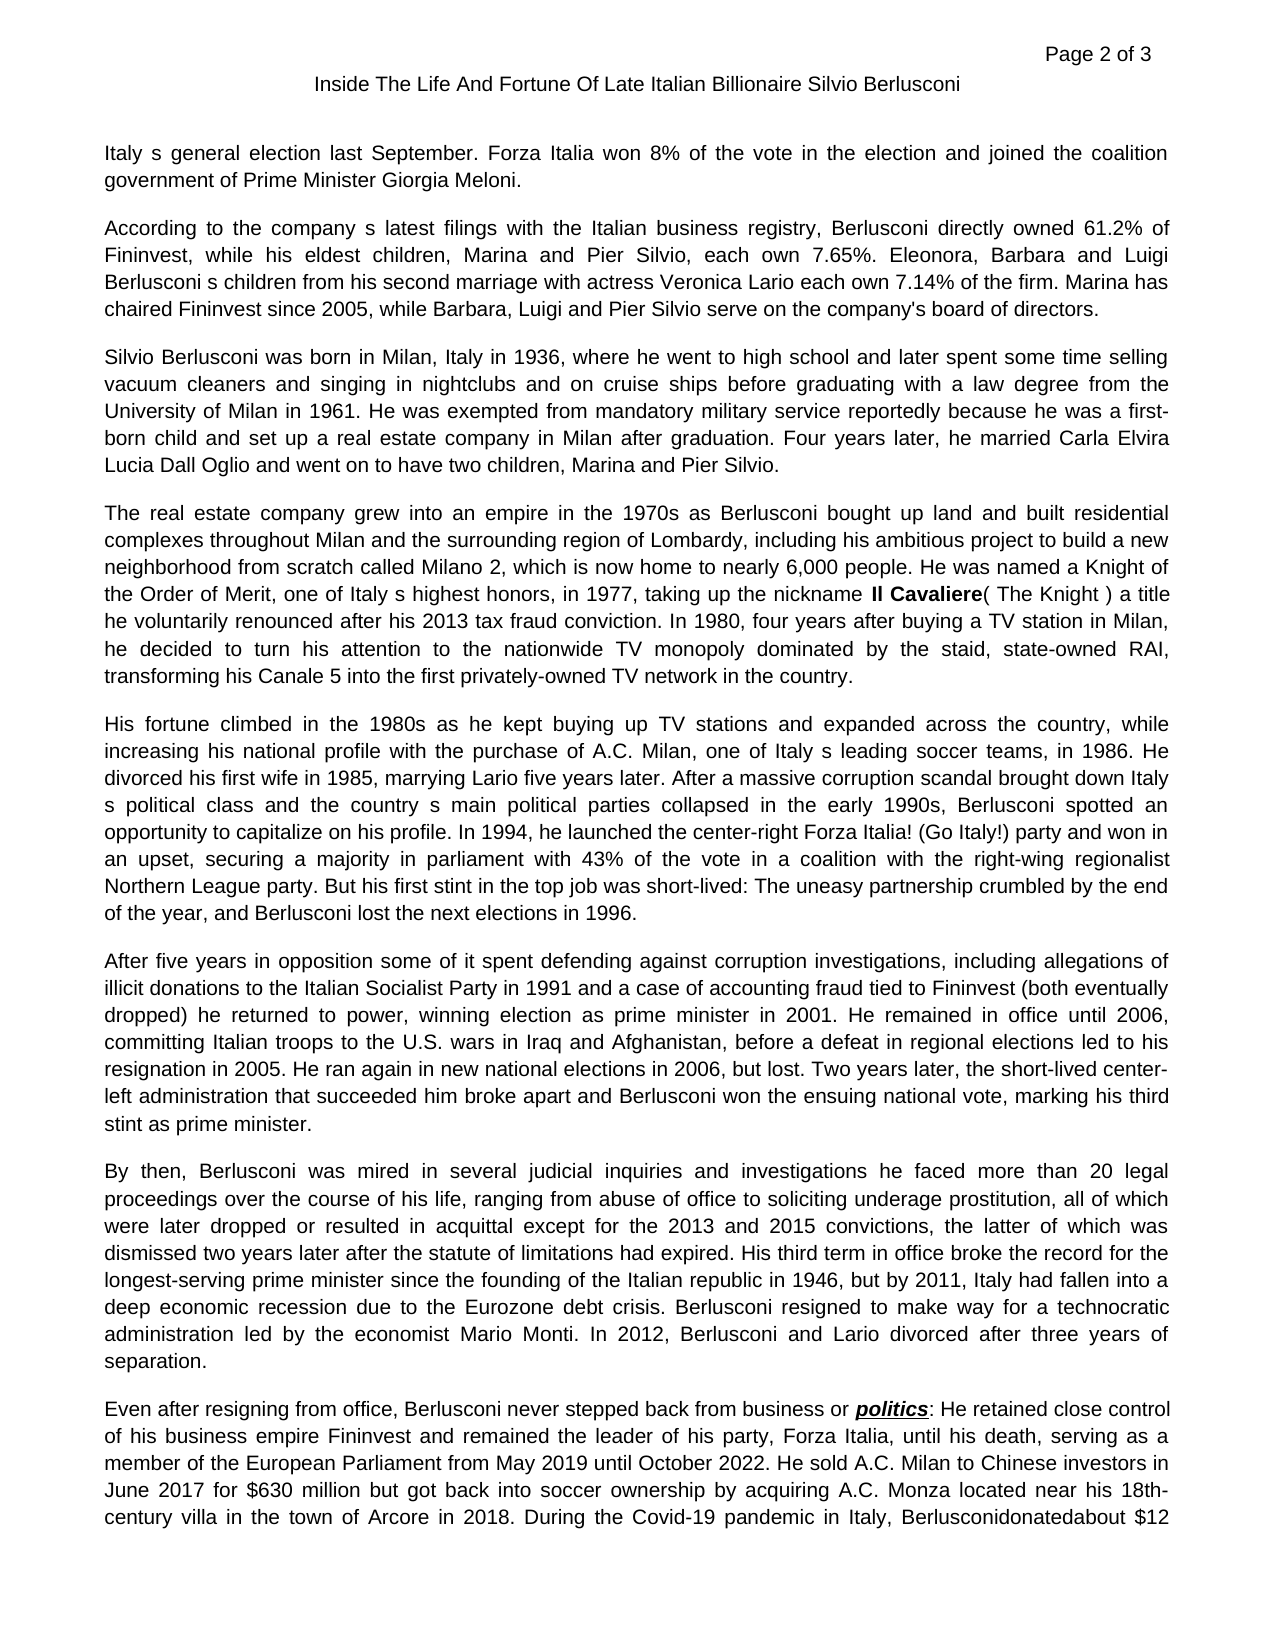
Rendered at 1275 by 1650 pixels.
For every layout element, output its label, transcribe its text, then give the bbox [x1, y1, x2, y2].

text The real estate company grew into an empire in the 1970s as Berlusconi bought up land and built residential complexes throughout Milan and the surrounding region of Lombardy, including his ambitious project to build a new neighborhood from scratch called Milano 2, which is now home to nearly 6,000 people. He was named a Knight of the Order of Merit, one of Italy s highest honors, in 1977, taking up the nickname Il Cavaliere( The Knight ) a title he voluntarily renounced after his 2013 tax fraud conviction. In 1980, four years after buying a TV station in Milan, he decided to turn his attention to the nationwide TV monopoly dominated by the staid, state-owned RAI, transforming his Canale 5 into the first privately-owned TV network in the country. [104, 498, 1171, 687]
text By then, Berlusconi was mired in several judicial inquiries and investigations he faced more than 20 legal proceedings over the course of his life, ranging from abuse of office to soliciting underage prostitution, all of which were later dropped or resulted in acquittal except for the 2013 and 2015 convictions, the latter of which was dismissed two years later after the statute of limitations had expired. His third term in office broke the record for the longest-serving prime minister since the founding of the Italian republic in 1946, but by 2011, Italy had fallen into a deep economic recession due to the Eurozone debt crisis. Berlusconi resigned to make way for a technocratic administration led by the economist Mario Monti. In 2012, Berlusconi and Lario divorced after three years of separation. [104, 1156, 1171, 1373]
text Silvio Berlusconi was born in Milan, Italy in 1936, where he went to high school and later spent some time selling vacuum cleaners and singing in nightclubs and on cruise ships before graduating with a law degree from the University of Milan in 1961. He was exempted from mandatory military service reportedly because he was a first-born child and set up a real estate company in Milan after graduation. Four years later, he married Carla Elvira Lucia Dall Oglio and went on to have two children, Marina and Pier Silvio. [104, 342, 1171, 477]
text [104, 137, 1171, 192]
text After five years in opposition some of it spent defending against corruption investigations, including allegations of illicit donations to the Italian Socialist Party in 1991 and a case of accounting fraud tied to Fininvest (both eventually dropped) he returned to power, winning election as prime minister in 2001. He remained in office until 2006, committing Italian troops to the U.S. wars in Iraq and Afghanistan, before a defeat in regional elections led to his resignation in 2005. He ran again in new national elections in 2006, but lost. Two years later, the short-lived center-left administration that succeeded him broke apart and Berlusconi won the ensuing national vote, marking his third stint as prime minister. [104, 946, 1171, 1135]
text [104, 1394, 1171, 1529]
text His fortune climbed in the 1980s as he kept buying up TV stations and expanded across the country, while increasing his national profile with the purchase of A.C. Milan, one of Italy s leading soccer teams, in 1986. He divorced his first wife in 1985, marrying Lario five years later. After a massive corruption scandal brought down Italy s political class and the country s main political parties collapsed in the early 1990s, Berlusconi spotted an opportunity to capitalize on his profile. In 1994, he launched the center-right Forza Italia! (Go Italy!) party and won in an upset, securing a majority in parliament with 43% of the vote in a coalition with the right-wing regionalist Northern League party. But his first stint in the top job was short-lived: The uneasy partnership crumbled by the end of the year, and Berlusconi lost the next elections in 1996. [104, 708, 1171, 925]
text According to the company s latest filings with the Italian business registry, Berlusconi directly owned 61.2% of Fininvest, while his eldest children, Marina and Pier Silvio, each own 7.65%. Eleonora, Barbara and Luigi Berlusconi s children from his second marriage with actress Veronica Lario each own 7.14% of the firm. Marina has chaired Fininvest since 2005, while Barbara, Luigi and Pier Silvio serve on the company's board of directors. [104, 212, 1171, 321]
